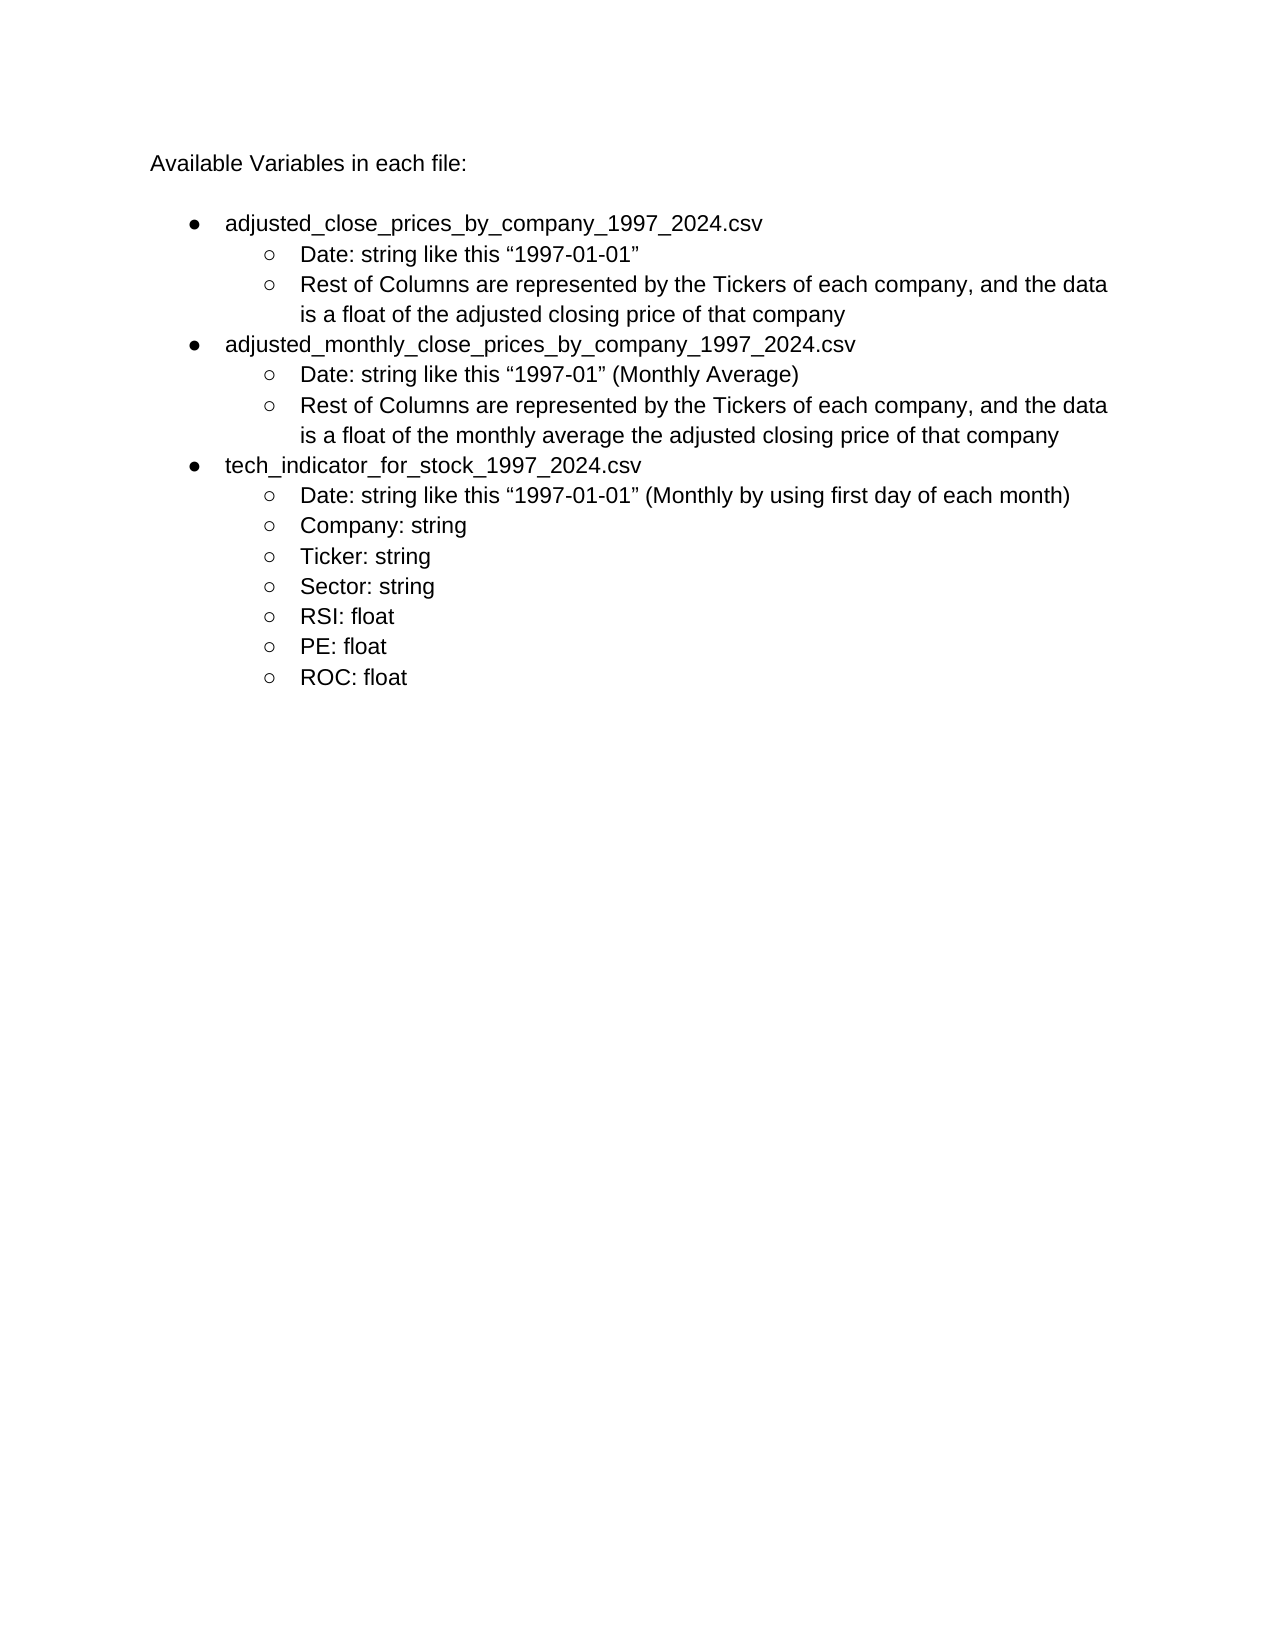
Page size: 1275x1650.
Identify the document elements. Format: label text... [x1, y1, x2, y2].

list Date: string like this “1997-01-01” [262, 241, 1125, 267]
list Date: string like this “1997-01” (Monthly Average) [262, 361, 1125, 388]
list Sector: string [262, 573, 1125, 599]
list tech_indicator_for_stock_1997_2024.csv [187, 452, 1125, 478]
list RSI: float [262, 603, 1125, 629]
list Rest of Columns are represented by the Tickers of each company, and the data is a float of the monthly average the adjusted closing price of that company [262, 392, 1125, 448]
list PE: float [262, 633, 1125, 660]
list Rest of Columns are represented by the Tickers of each company, and the data is a float of the adjusted closing price of that company [262, 271, 1125, 327]
list adjusted_close_prices_by_company_1997_2024.csv [187, 210, 1125, 237]
list Date: string like this “1997-01-01” (Monthly by using first day of each month) [262, 482, 1125, 509]
list Company: string [262, 512, 1125, 539]
list ROC: float [262, 663, 1125, 690]
text Available Variables in each file: [150, 150, 1125, 176]
list Ticker: string [262, 543, 1125, 569]
list adjusted_monthly_close_prices_by_company_1997_2024.csv [187, 331, 1125, 358]
